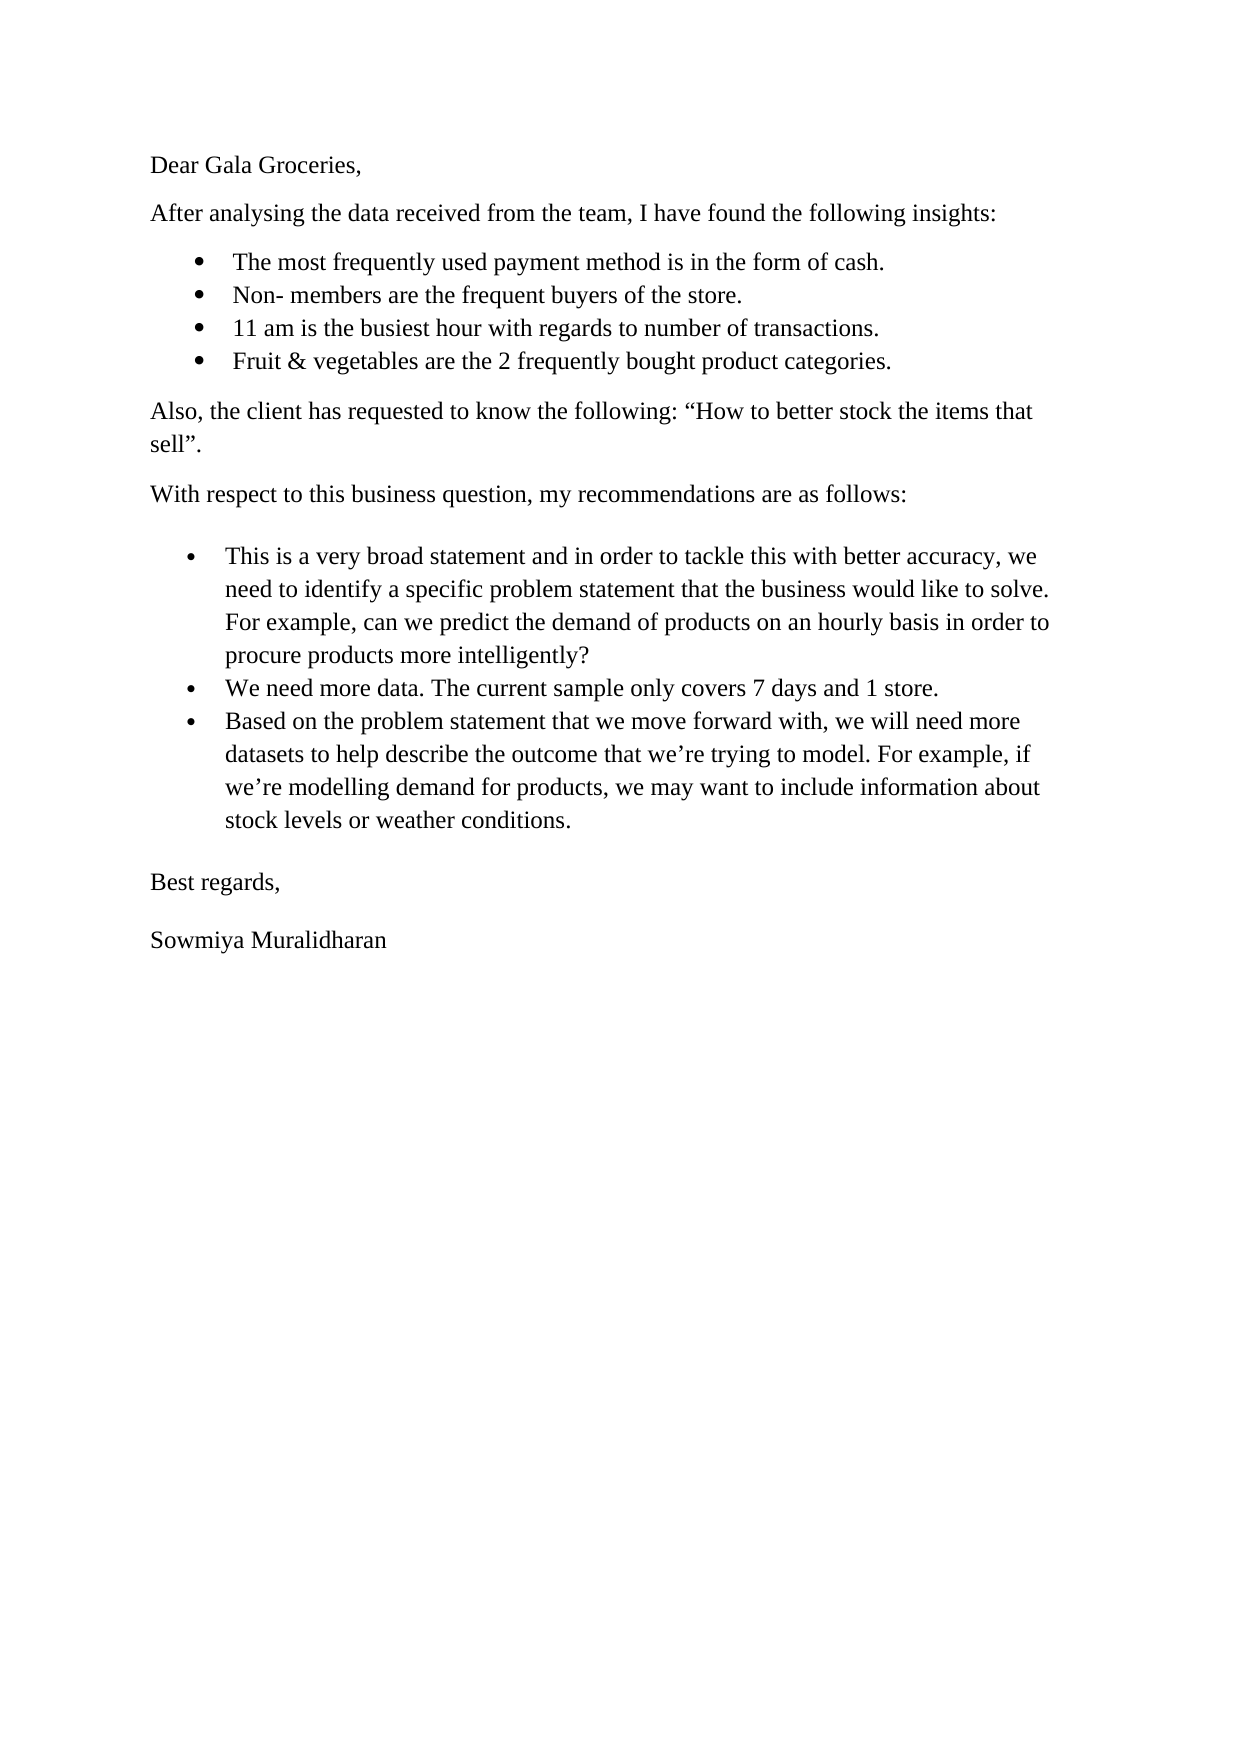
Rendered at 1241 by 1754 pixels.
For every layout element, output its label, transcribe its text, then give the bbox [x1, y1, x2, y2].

text After analysing the data received from the team, I have found the following insights: [150, 198, 1090, 226]
list Based on the problem statement that we move forward with, we will need more datasets to help describe the outcome that we’re trying to model. For example, if we’re modelling demand for products, we may want to include information about stock levels or weather conditions. [187, 706, 1090, 834]
text Also, the client has requested to know the following: “How to better stock the items that sell”. [150, 396, 1090, 458]
text Sowmiya Muralidharan [150, 925, 1090, 954]
list Non- members are the frequent buyers of the store. [195, 280, 1090, 309]
list The most frequently used payment method is in the form of cash. [195, 247, 1090, 276]
list We need more data. The current sample only covers 7 days and 1 store. [187, 673, 1090, 702]
list 11 am is the busiest hour with regards to number of transactions. [195, 313, 1090, 342]
text Dear Gala Groceries, [150, 150, 1090, 179]
list This is a very broad statement and in order to tackle this with better accuracy, we need to identify a specific problem statement that the business would like to solve. For example, can we predict the demand of products on an hourly basis in order to procure products more intelligently? [187, 541, 1090, 669]
text With respect to this business question, my recommendations are as follows: [150, 479, 1090, 508]
list Fruit & vegetables are the 2 frequently bought product categories. [195, 346, 1090, 375]
text Best regards, [150, 867, 1090, 896]
